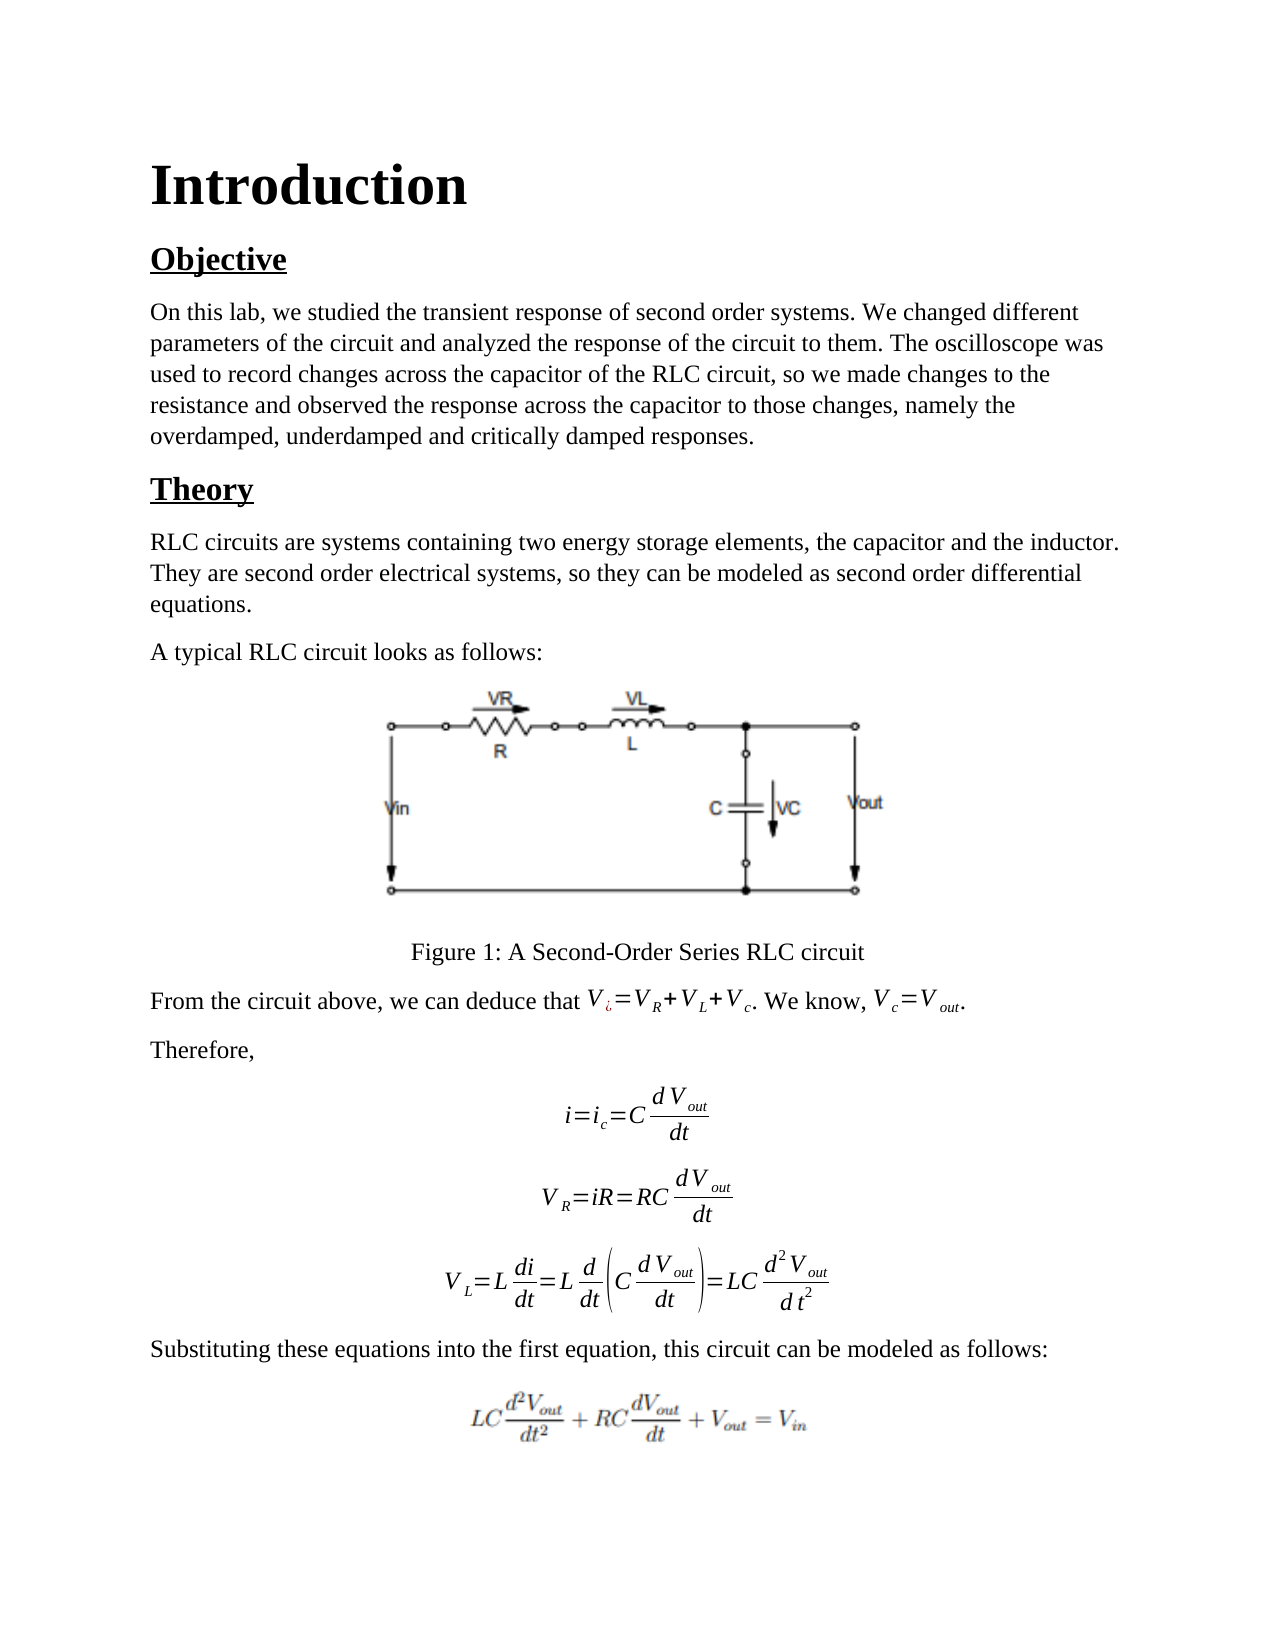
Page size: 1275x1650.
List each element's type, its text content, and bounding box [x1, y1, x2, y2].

picture [366, 684, 909, 919]
text On this lab, we studied the transient response of second order systems. We changed different parameters of the circuit and analyzed the response of the circuit to them. The oscilloscope was used to record changes across the capacitor of the RLC circuit, so we made changes to the resistance and observed the response across the capacitor to those changes, namely the overdamped, underdamped and critically damped responses. [150, 297, 1125, 450]
text Figure 1: A Second-Order Series RLC circuit [150, 937, 1125, 966]
text Objective [150, 239, 1125, 277]
picture [458, 1382, 817, 1453]
text A typical RLC circuit looks as follows: [150, 637, 1125, 666]
text Theory [150, 469, 1125, 507]
text Therefore, [150, 1035, 1125, 1064]
text RLC circuits are systems containing two energy storage elements, the capacitor and the inductor. They are second order electrical systems, so they can be modeled as second order differential equations. [150, 527, 1125, 618]
text Introduction [150, 150, 1125, 217]
text From the circuit above, we can deduce that . We know, . [150, 985, 1125, 1016]
text Substituting these equations into the first equation, this circuit can be modeled as follows: [150, 1334, 1125, 1363]
